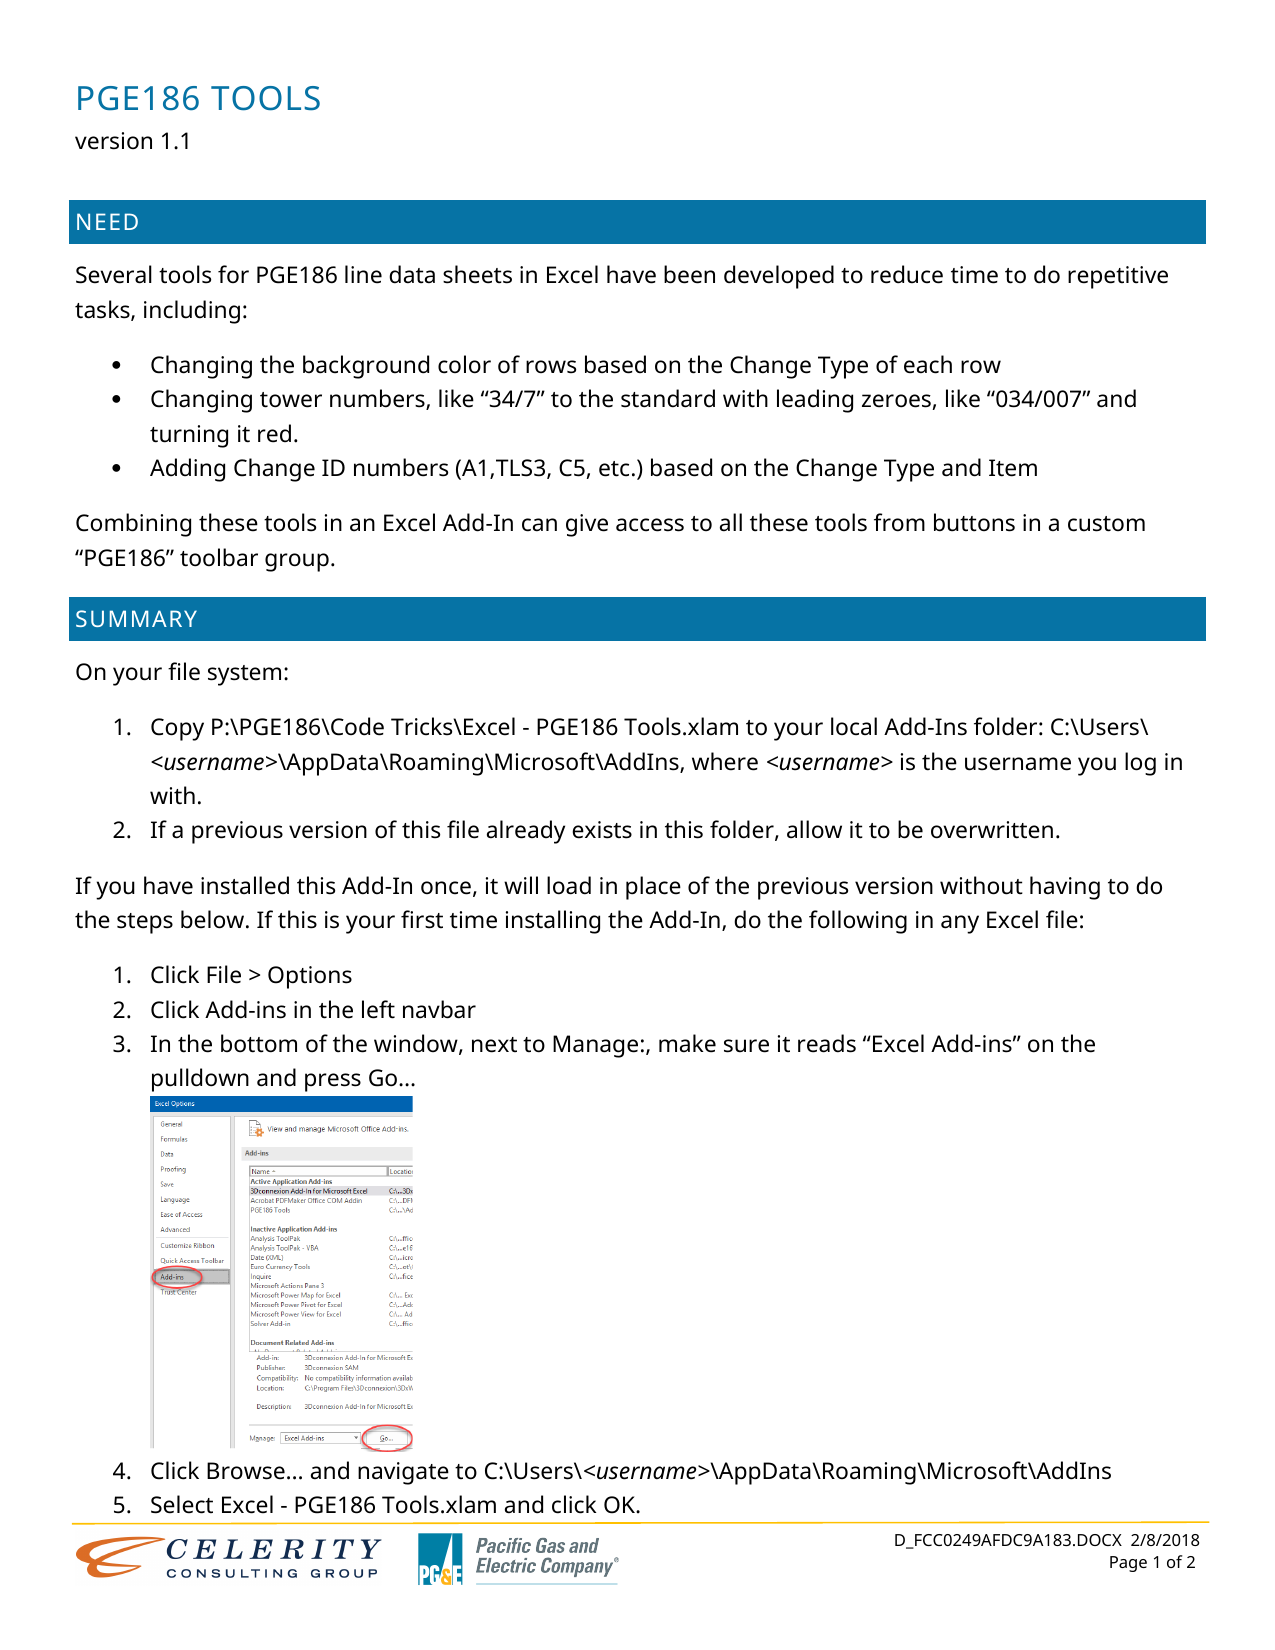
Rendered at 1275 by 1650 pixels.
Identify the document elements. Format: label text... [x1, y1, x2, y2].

list Copy P:\PGE186\Code Tricks\Excel - PGE186 Tools.xlam to your local Add-Ins folder: C:\Users\<username>\AppData\Roaming\Microsoft\AddIns, where <username> is the username you log in with. [112, 711, 1200, 811]
picture [150, 1096, 413, 1452]
list Click Add-ins in the left navbar [112, 994, 1200, 1025]
list Click File > Options [112, 959, 1200, 991]
list If a previous version of this file already exists in this folder, allow it to be overwritten. [112, 814, 1200, 846]
list Select Excel - PGE186 Tools.xlam and click OK. [112, 1489, 1200, 1520]
list Changing tower numbers, like “34/7” to the standard with leading zeroes, like “034/007” and turning it red. [112, 383, 1200, 449]
title PGE186 Tools [75, 75, 1200, 120]
subtitle need [75, 206, 1200, 237]
picture [75, 1528, 382, 1586]
text If you have installed this Add-In once, it will load in place of the previous version without having to do the steps below. If this is your first time installing the Add-In, do the following in any Excel file: [75, 870, 1200, 935]
subtitle SUMMARY [75, 603, 1200, 634]
list Changing the background color of rows based on the Change Type of each row [112, 349, 1200, 380]
text Combining these tools in an Excel Add-In can give access to all these tools from buttons in a custom “PGE186” toolbar group. [75, 507, 1200, 573]
list Adding Change ID numbers (A1,TLS3, C5, etc.) based on the Change Type and Item [112, 452, 1200, 483]
text On your file system: [75, 656, 1200, 687]
text version 1.1 [75, 125, 1200, 156]
picture [416, 1531, 619, 1587]
text Several tools for PGE186 line data sheets in Excel have been developed to reduce time to do repetitive tasks, including: [75, 259, 1200, 325]
list In the bottom of the window, next to Manage:, make sure it reads “Excel Add-ins” on the pulldown and press Go… [112, 1028, 1200, 1094]
list Click Browse… and navigate to C:\Users\<username>\AppData\Roaming\Microsoft\AddIns [112, 1455, 1200, 1486]
